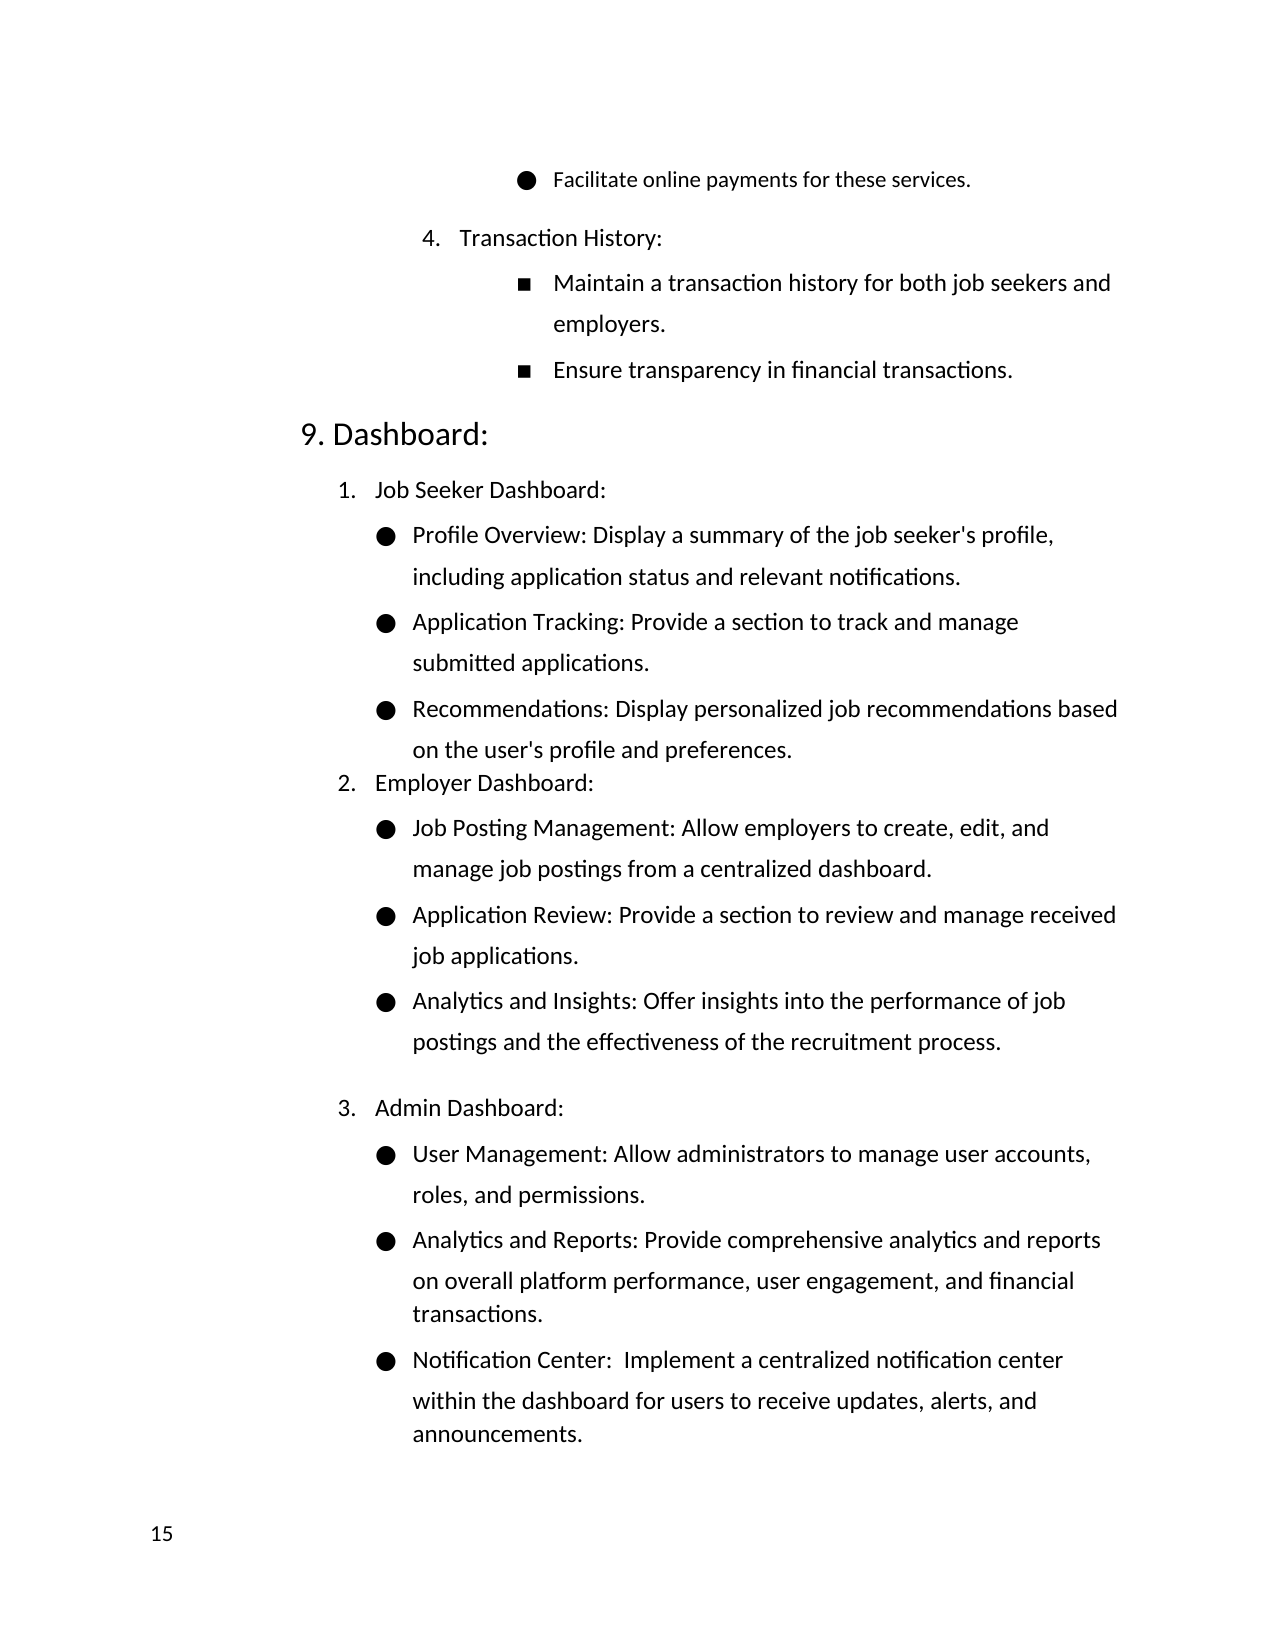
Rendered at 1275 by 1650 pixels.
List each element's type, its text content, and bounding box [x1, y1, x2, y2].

list Ensure transparency in financial transactions. [516, 341, 1125, 393]
list Facilitate online payments for these services. [516, 150, 1125, 201]
list Analytics and Reports: Provide comprehensive analytics and reports on overall platform performance, user engagement, and financial transactions. [375, 1212, 1125, 1329]
list Admin Dashboard: [337, 1092, 1125, 1123]
list Application Tracking: Provide a section to track and manage submitted applications. [375, 593, 1125, 678]
list Recommendations: Display personalized job recommendations based on the user's profile and preferences. [375, 680, 1125, 764]
list Job Posting Management: Allow employers to create, edit, and manage job postings from a centralized dashboard. [375, 799, 1125, 884]
list Employer Dashboard: [337, 767, 1125, 797]
list Notification Center: Implement a centralized notification center within the dashboard for users to receive updates, alerts, and announcements. [375, 1331, 1125, 1448]
list Maintain a transaction history for both job seekers and employers. [516, 255, 1125, 339]
list Transaction History: [422, 222, 1125, 252]
list Application Review: Provide a section to review and manage received job applications. [375, 886, 1125, 970]
list Analytics and Insights: Offer insights into the performance of job postings and the effectiveness of the recruitment process. [375, 973, 1125, 1057]
text 9. Dashboard: [225, 413, 1125, 454]
list Job Seeker Dashboard: [337, 474, 1125, 504]
list Profile Overview: Display a summary of the job seeker's profile, including application status and relevant notifications. [375, 507, 1125, 591]
list User Management: Allow administrators to manage user accounts, roles, and permissions. [375, 1125, 1125, 1209]
